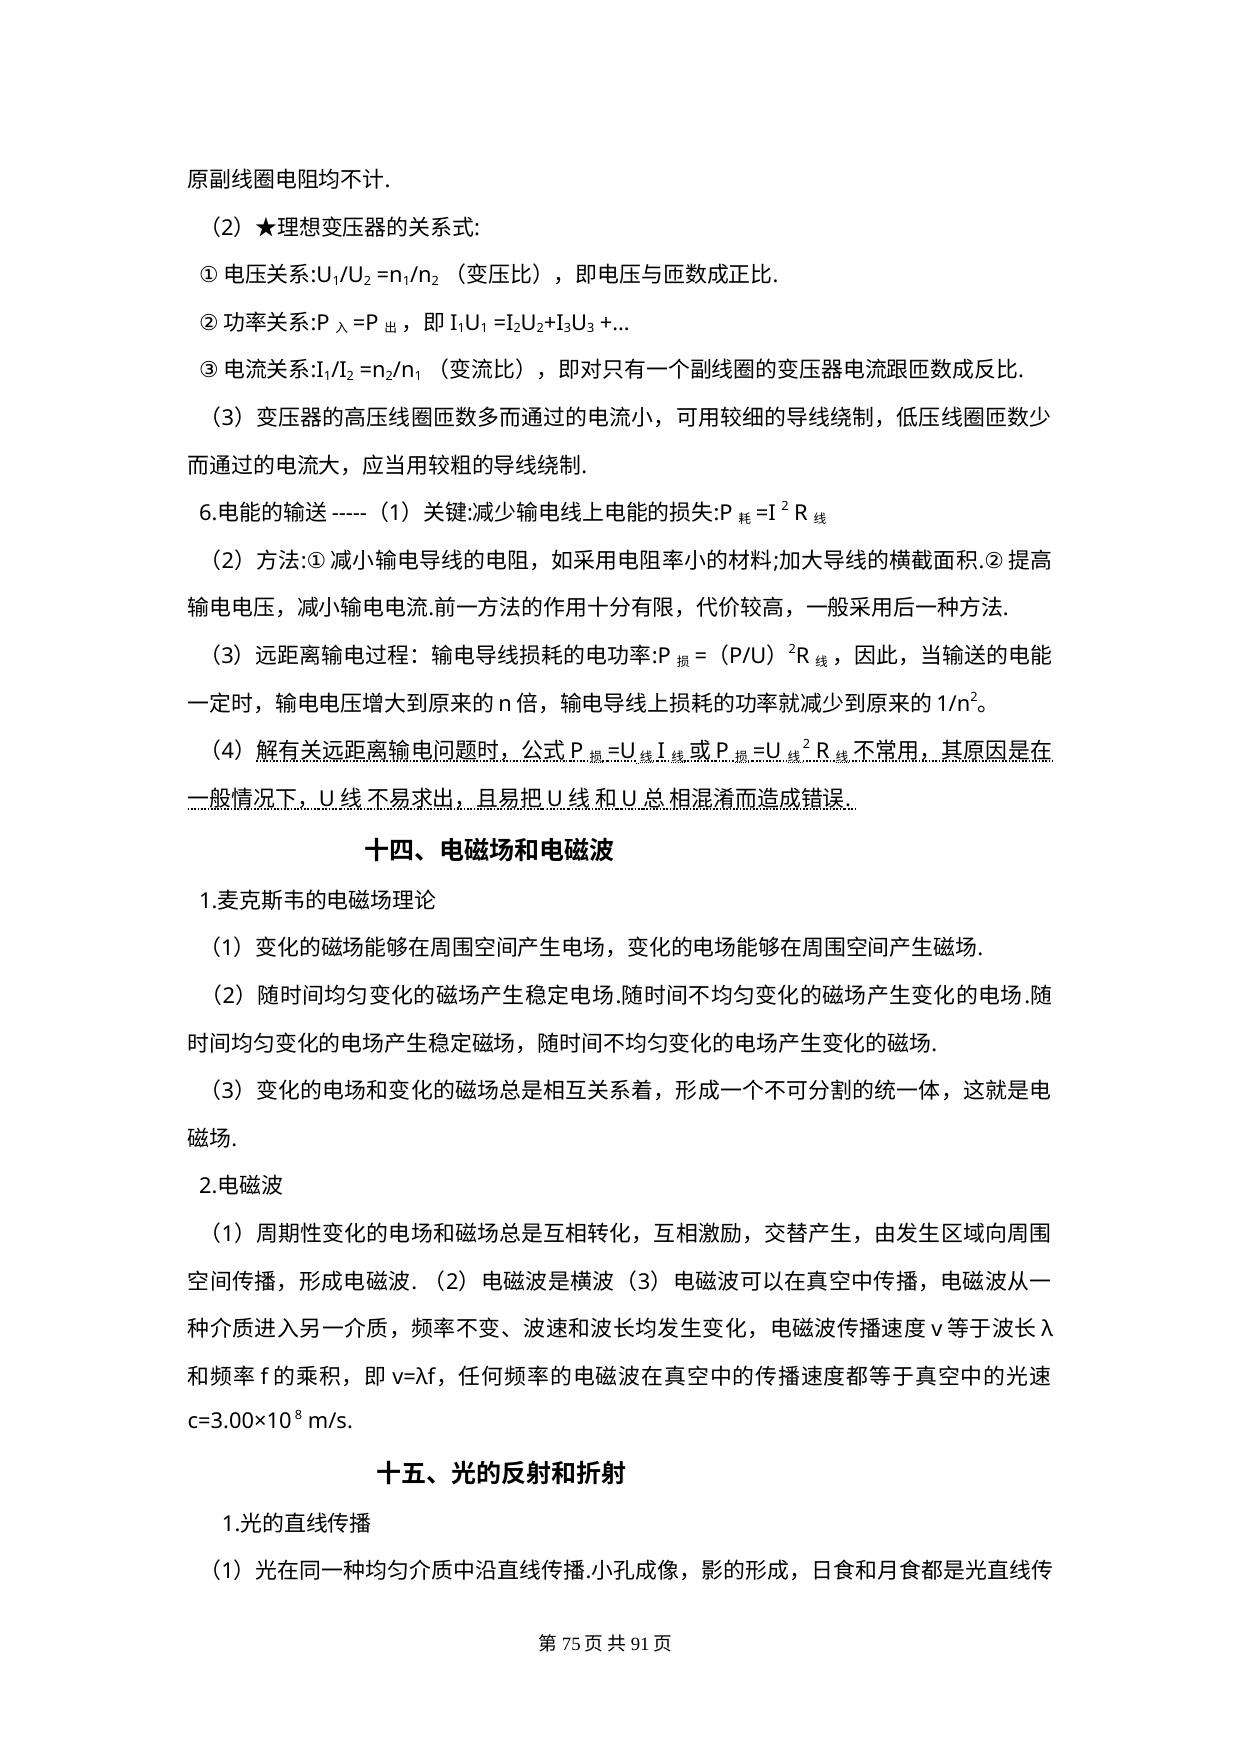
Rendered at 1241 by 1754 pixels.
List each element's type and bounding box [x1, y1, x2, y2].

text [187, 162, 1053, 717]
text [187, 733, 1053, 1585]
